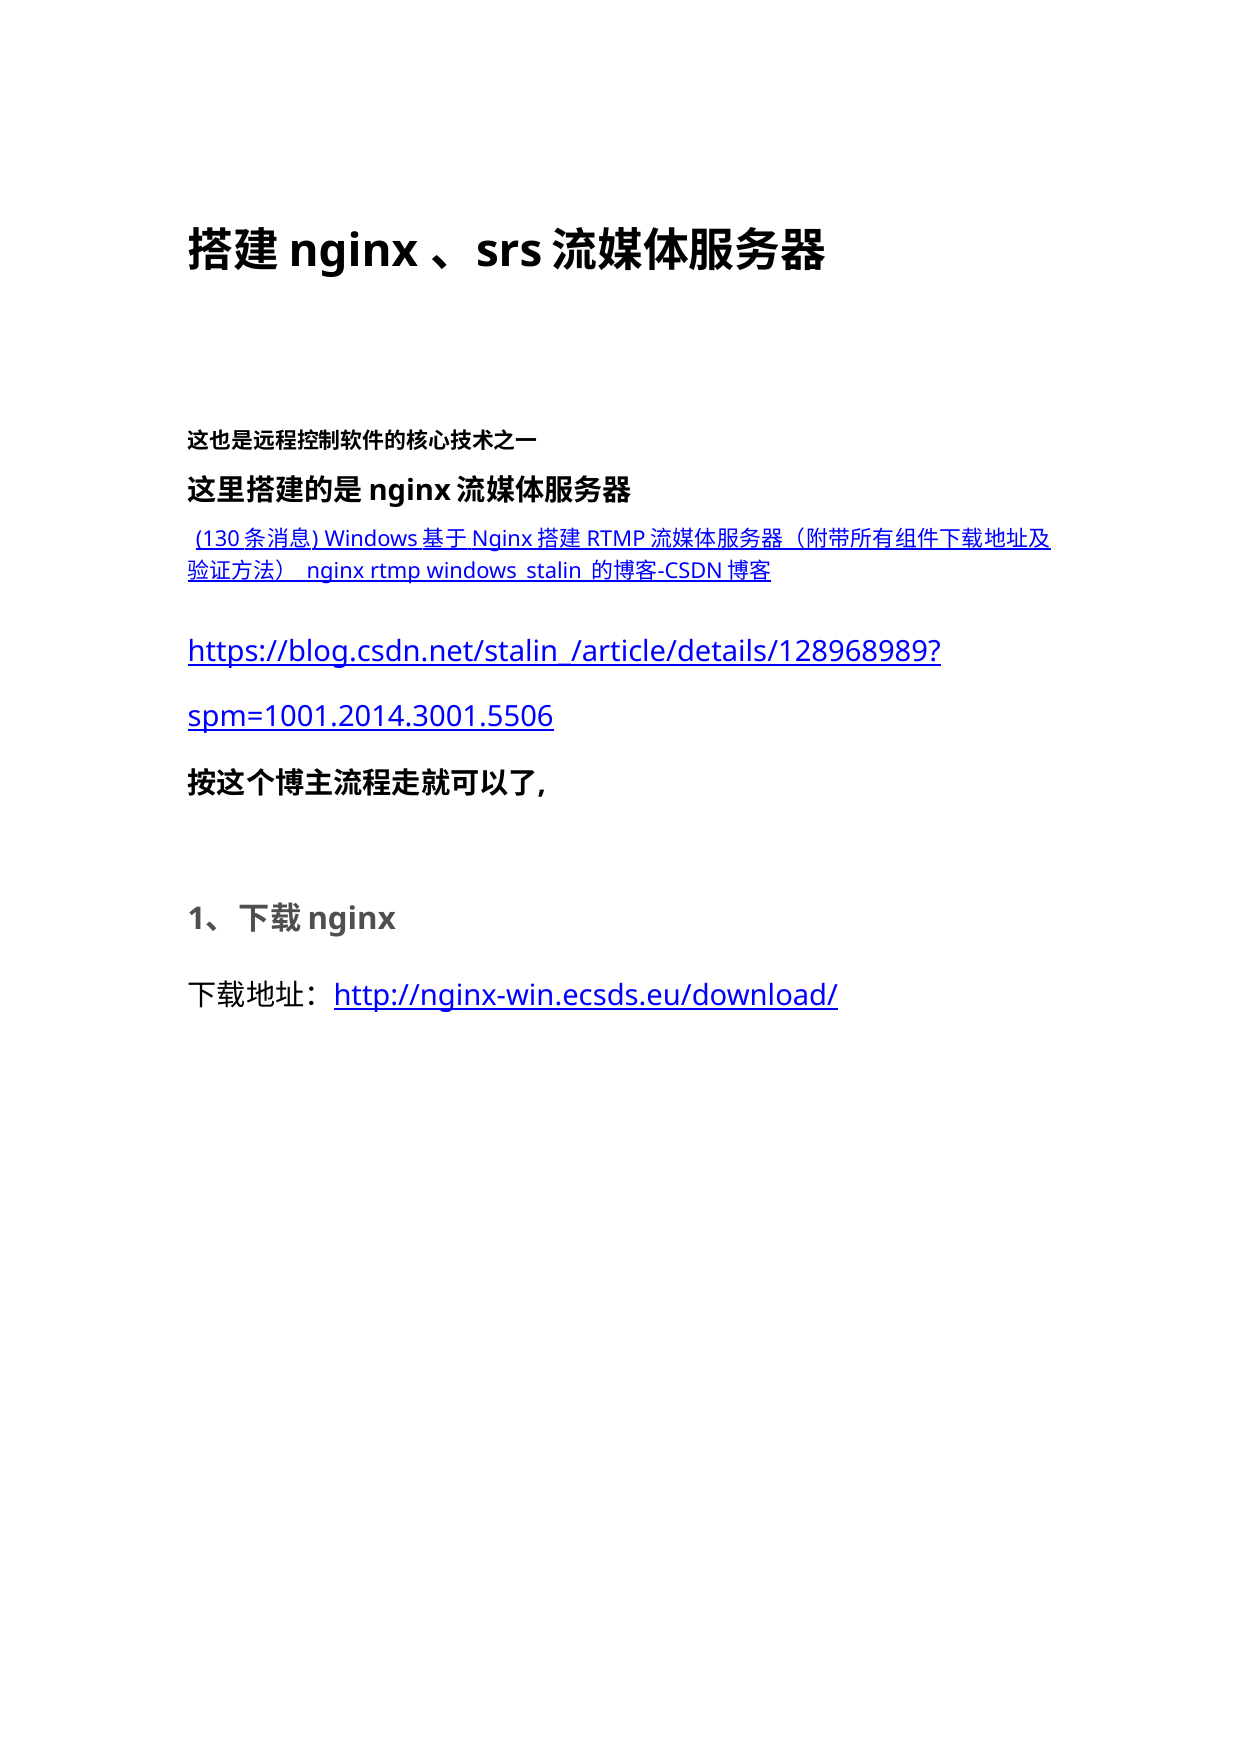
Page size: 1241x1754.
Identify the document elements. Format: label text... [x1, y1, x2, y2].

subtitle 搭建nginx 、srs流媒体服务器 [187, 197, 1053, 295]
text 按这个博主流程走就可以了, [187, 748, 1053, 813]
text 这里搭建的是nginx流媒体服务器 [187, 456, 1053, 521]
text (130条消息) Windows基于Nginx搭建RTMP流媒体服务器（附带所有组件下载地址及验证方法）_nginx rtmp windows_stalin_的博客-CSDN博客 [187, 521, 1053, 586]
text 下载地址：http://nginx-win.ecsds.eu/download/ [187, 961, 1053, 1026]
text https://blog.csdn.net/stalin_/article/details/128968989?spm=1001.2014.3001.5506 [187, 618, 1053, 748]
subtitle 下载nginx [187, 883, 1053, 948]
text 这也是远程控制软件的核心技术之一 [187, 423, 1053, 456]
